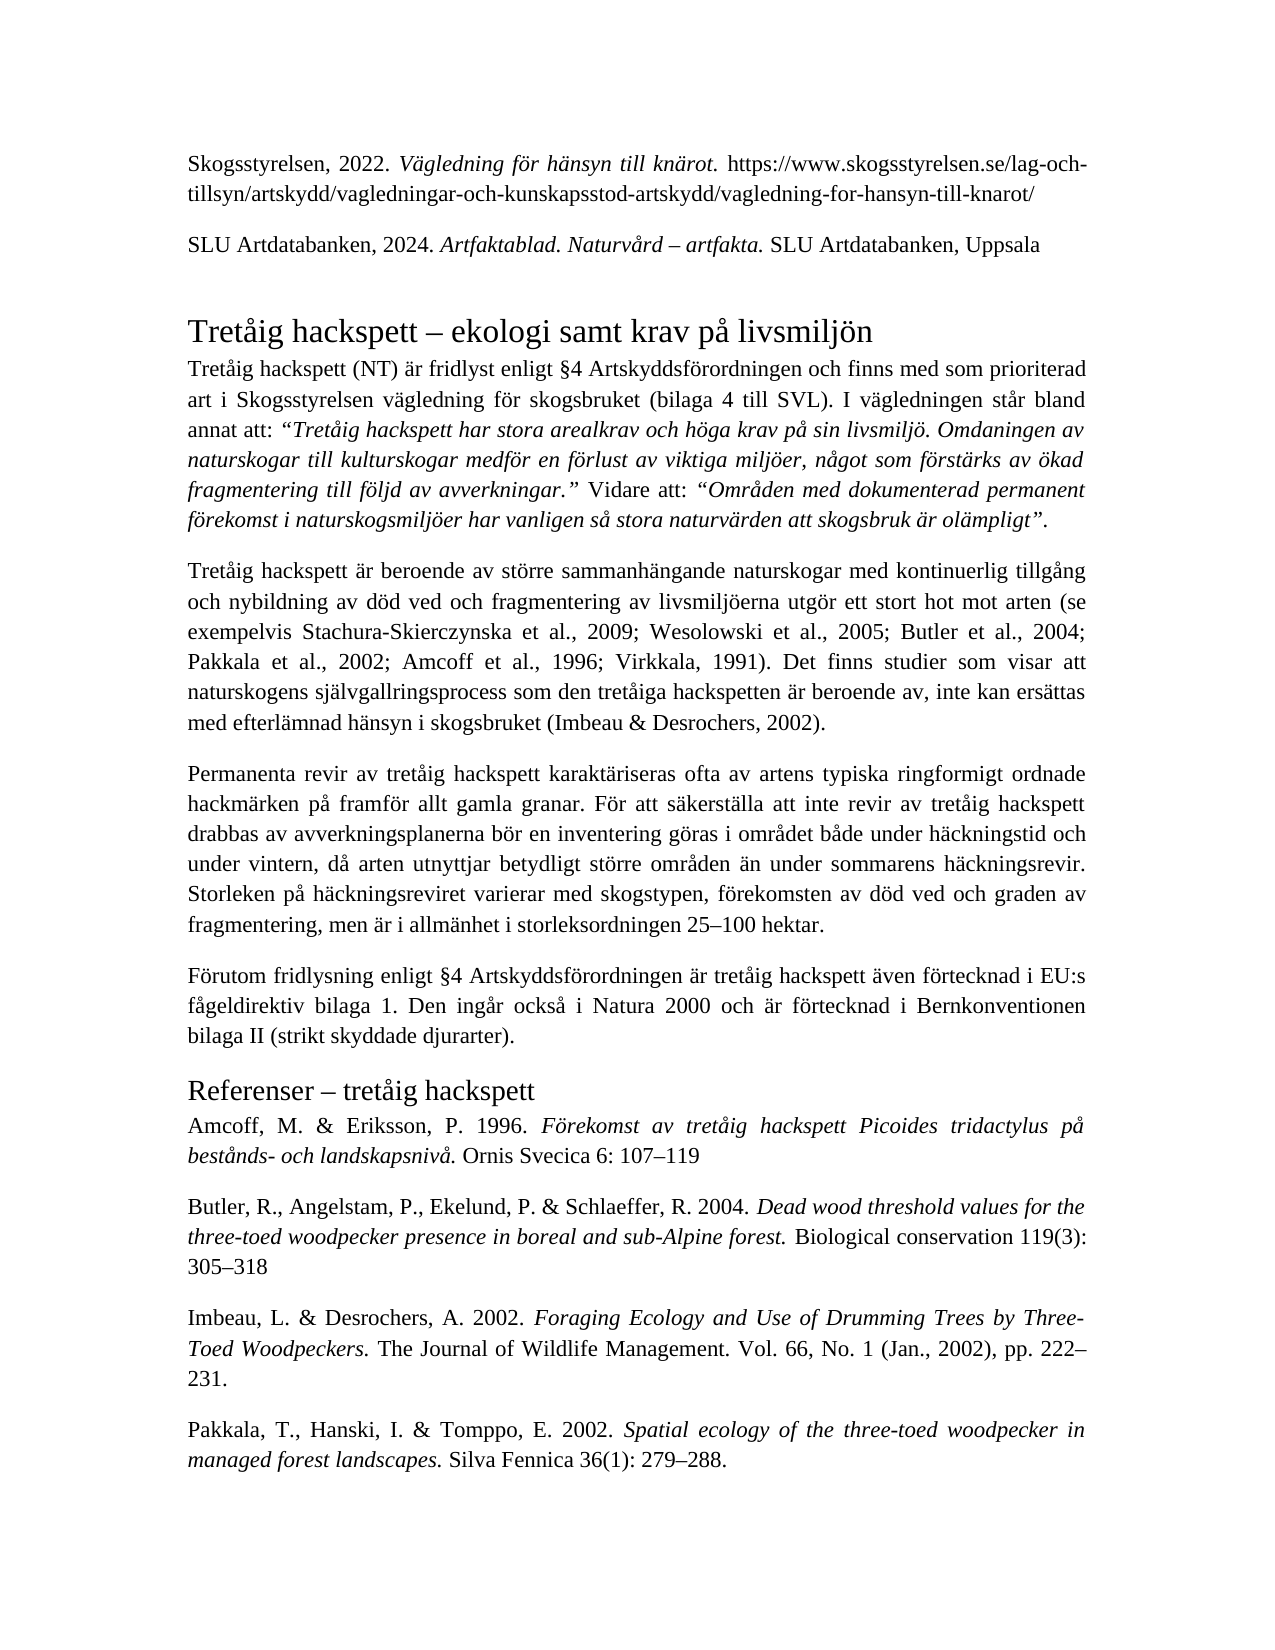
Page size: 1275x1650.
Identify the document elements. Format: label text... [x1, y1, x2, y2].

subtitle Tretåig hackspett – ekologi samt krav på livsmiljön [187, 311, 1087, 350]
text Pakkala, T., Hanski, I. & Tomppo, E. 2002. Spatial ecology of the three-toed woodpecker in managed forest landscapes. Silva Fennica 36(1): 279–288. [187, 1416, 1087, 1472]
text SLU Artdatabanken, 2024. Artfaktablad. Naturvård – artfakta. SLU Artdatabanken, Uppsala [187, 231, 1087, 258]
text Imbeau, L. & Desrochers, A. 2002. Foraging Ecology and Use of Drumming Trees by Three-Toed Woodpeckers. The Journal of Wildlife Management. Vol. 66, No. 1 (Jan., 2002), pp. 222–231. [187, 1304, 1087, 1391]
text Förutom fridlysning enligt §4 Artskyddsförordningen är tretåig hackspett även förtecknad i EU:s fågeldirektiv bilaga 1. Den ingår också i Natura 2000 och är förtecknad i Bernkonventionen bilaga II (strikt skyddade djurarter). [187, 962, 1087, 1048]
text Amcoff, M. & Eriksson, P. 1996. Förekomst av tretåig hackspett Picoides tridactylus på bestånds- och landskapsnivå. Ornis Svecica 6: 107–119 [187, 1112, 1087, 1168]
text Butler, R., Angelstam, P., Ekelund, P. & Schlaeffer, R. 2004. Dead wood threshold values for the three-toed woodpecker presence in boreal and sub-Alpine forest. Biological conservation 119(3): 305–318 [187, 1193, 1087, 1280]
text Skogsstyrelsen, 2022. Vägledning för hänsyn till knärot. https://www.skogsstyrelsen.se/lag-och-tillsyn/artskydd/vagledningar-och-kunskapsstod-artskydd/vagledning-for-hansyn-till-knarot/ [187, 150, 1087, 207]
subtitle Referenser – tretåig hackspett [187, 1073, 1087, 1107]
text Permanenta revir av tretåig hackspett karaktäriseras ofta av artens typiska ringformigt ordnade hackmärken på framför allt gamla granar. För att säkerställa att inte revir av tretåig hackspett drabbas av avverkningsplanerna bör en inventering göras i området både under häckningstid och under vintern, då arten utnyttjar betydligt större områden än under sommarens häckningsrevir. Storleken på häckningsreviret varierar med skogstypen, förekomsten av död ved och graden av fragmentering, men är i allmänhet i storleksordningen 25–100 hektar. [187, 760, 1087, 937]
text Tretåig hackspett är beroende av större sammanhängande naturskogar med kontinuerlig tillgång och nybildning av död ved och fragmentering av livsmiljöerna utgör ett stort hot mot arten (se exempelvis Stachura-Skierczynska et al., 2009; Wesolowski et al., 2005; Butler et al., 2004; Pakkala et al., 2002; Amcoff et al., 1996; Virkkala, 1991). Det finns studier som visar att naturskogens självgallringsprocess som den tretåiga hackspetten är beroende av, inte kan ersättas med efterlämnad hänsyn i skogsbruket (Imbeau & Desrochers, 2002). [187, 558, 1087, 735]
text Tretåig hackspett (NT) är fridlyst enligt §4 Artskyddsförordningen och finns med som prioriterad art i Skogsstyrelsen vägledning för skogsbruket (bilaga 4 till SVL). I vägledningen står bland annat att: “Tretåig hackspett har stora arealkrav och höga krav på sin livsmiljö. Omdaningen av naturskogar till kulturskogar medför en förlust av viktiga miljöer, något som förstärks av ökad fragmentering till följd av avverkningar.” Vidare att: “Områden med dokumenterad permanent förekomst i naturskogsmiljöer har vanligen så stora naturvärden att skogsbruk är olämpligt”. [187, 356, 1087, 533]
